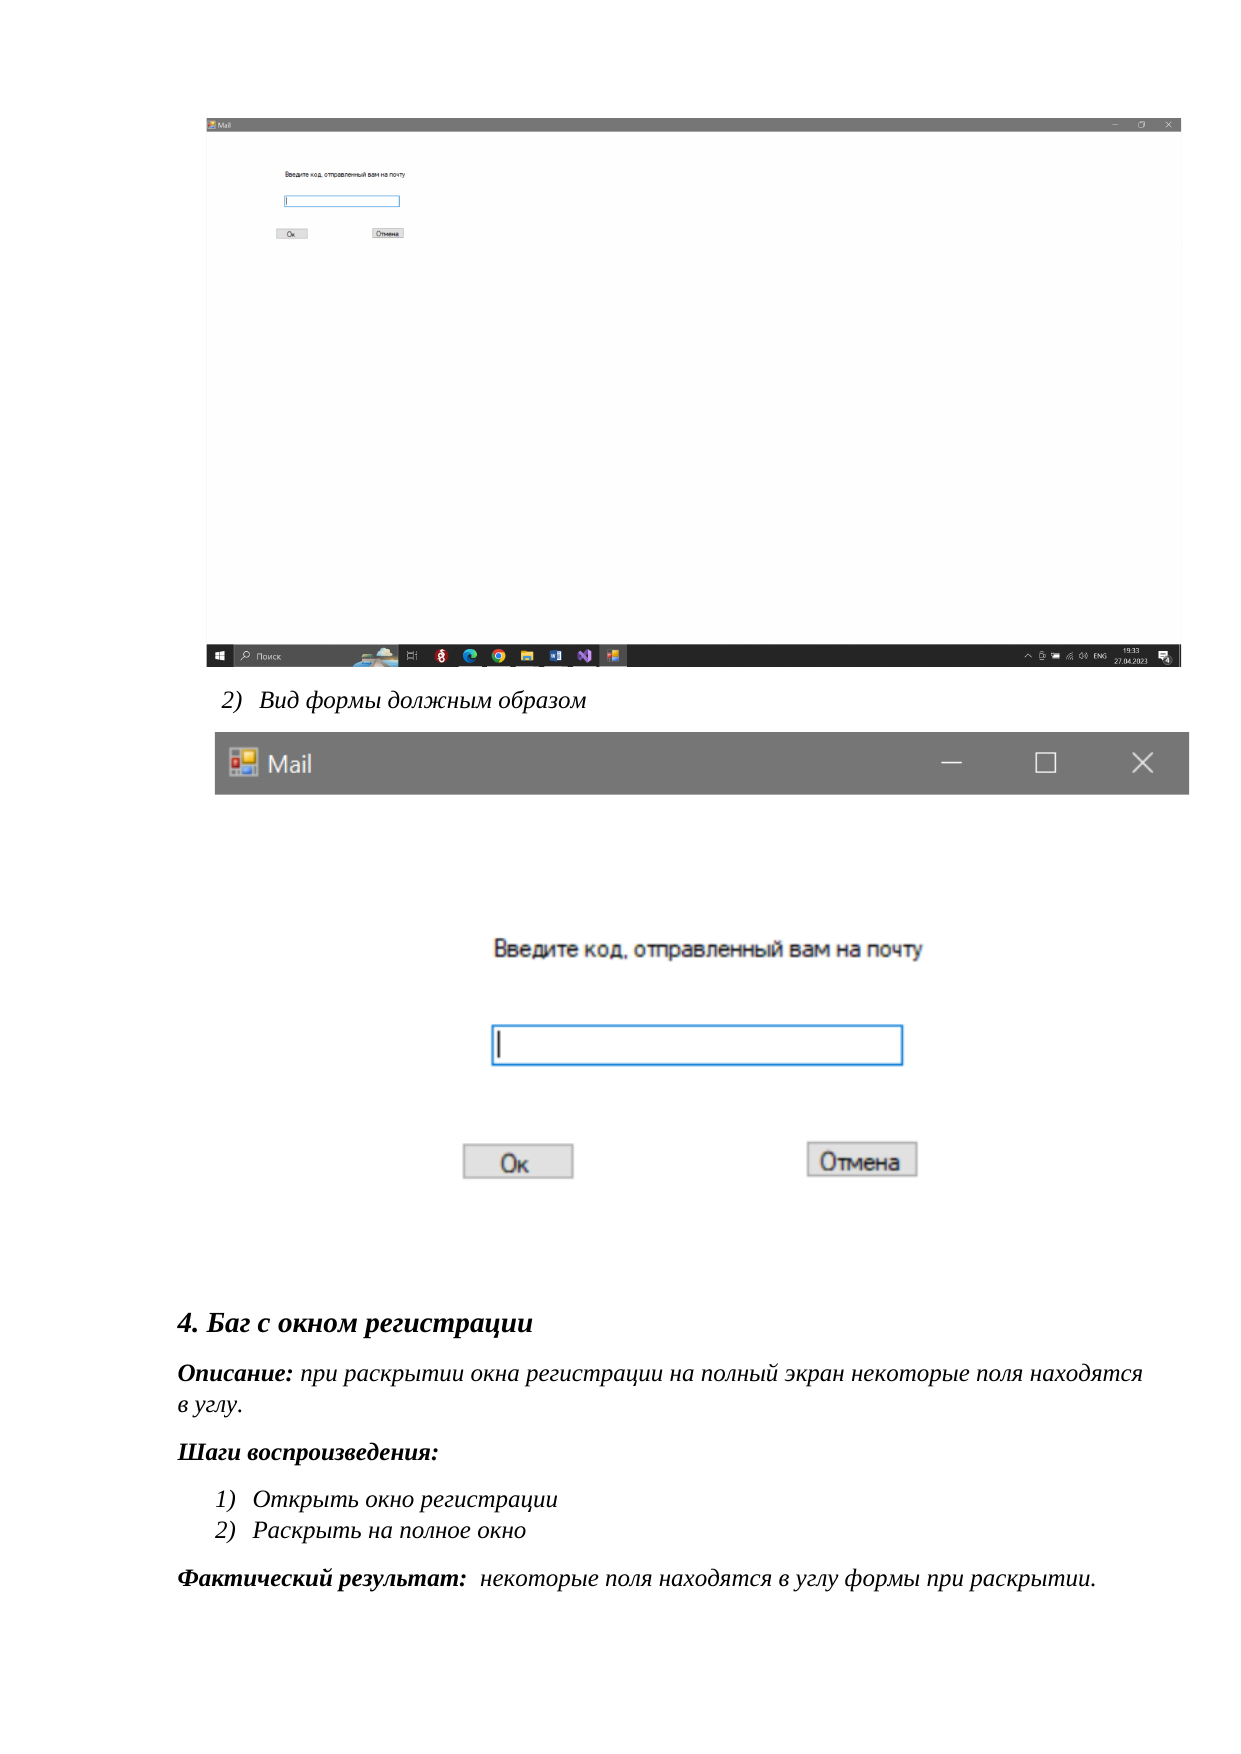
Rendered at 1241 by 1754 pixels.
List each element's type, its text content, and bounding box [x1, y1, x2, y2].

text Фактический результат: некоторые поля находятся в углу формы при раскрытии. [177, 1563, 1152, 1592]
list Вид формы должным образом [221, 685, 1152, 714]
text 4. Баг с окном регистрации [177, 1305, 1152, 1338]
text Описание: при раскрытии окна регистрации на полный экран некоторые поля находятся в углу. [177, 1358, 1152, 1418]
picture [206, 118, 1182, 667]
list Открыть окно регистрации [215, 1484, 1152, 1513]
list Раскрыть на полное окно [215, 1515, 1152, 1544]
picture [214, 732, 1190, 1287]
text Шаги воспроизведения: [177, 1437, 1152, 1465]
